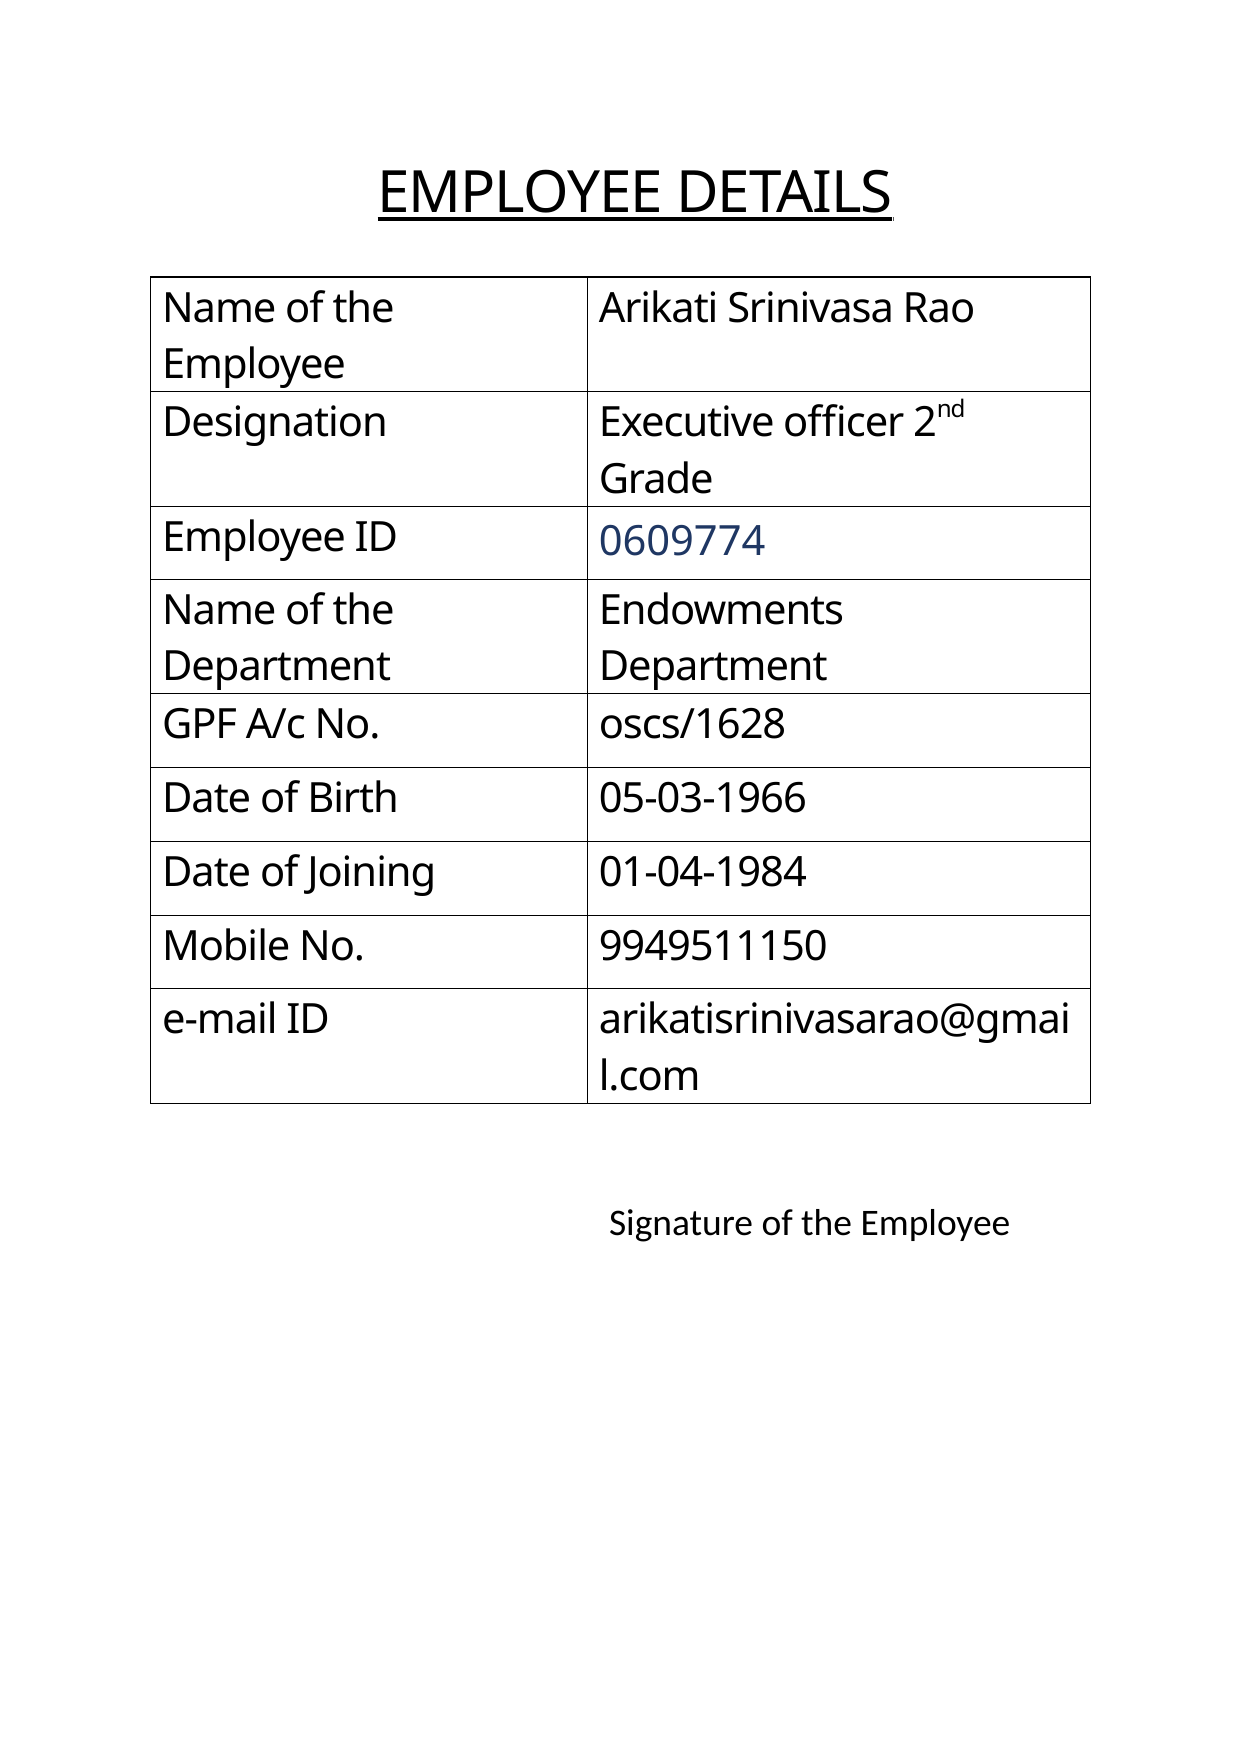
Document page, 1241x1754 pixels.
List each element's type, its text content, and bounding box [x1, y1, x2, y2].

table_cell Name of the Department [151, 580, 587, 693]
table_header Arikati Srinivasa Rao [588, 278, 1090, 391]
table_cell 01-04-1984 [588, 842, 1090, 915]
table_cell Designation [151, 392, 587, 506]
table_header Name of the Employee [151, 278, 587, 391]
text Signature of the Employee [150, 1199, 1090, 1245]
table_cell arikatisrinivasarao@gmail.com [588, 989, 1090, 1103]
table_cell 05-03-1966 [588, 768, 1090, 841]
table_cell Endowments Department [588, 580, 1090, 693]
table_cell 9949511150 [588, 916, 1090, 988]
table_cell oscs/1628 [588, 694, 1090, 767]
table_cell Date of Birth [151, 768, 587, 841]
table_cell Executive officer 2nd Grade [588, 392, 1090, 506]
table_cell Mobile No. [151, 916, 587, 988]
table_cell Employee ID [151, 507, 587, 578]
table_cell Date of Joining [151, 842, 587, 915]
table_cell 0609774 [588, 507, 1090, 578]
title EMPLOYEE DETAILS [150, 150, 1090, 229]
table_cell e-mail ID [151, 989, 587, 1103]
table_cell GPF A/c No. [151, 694, 587, 767]
